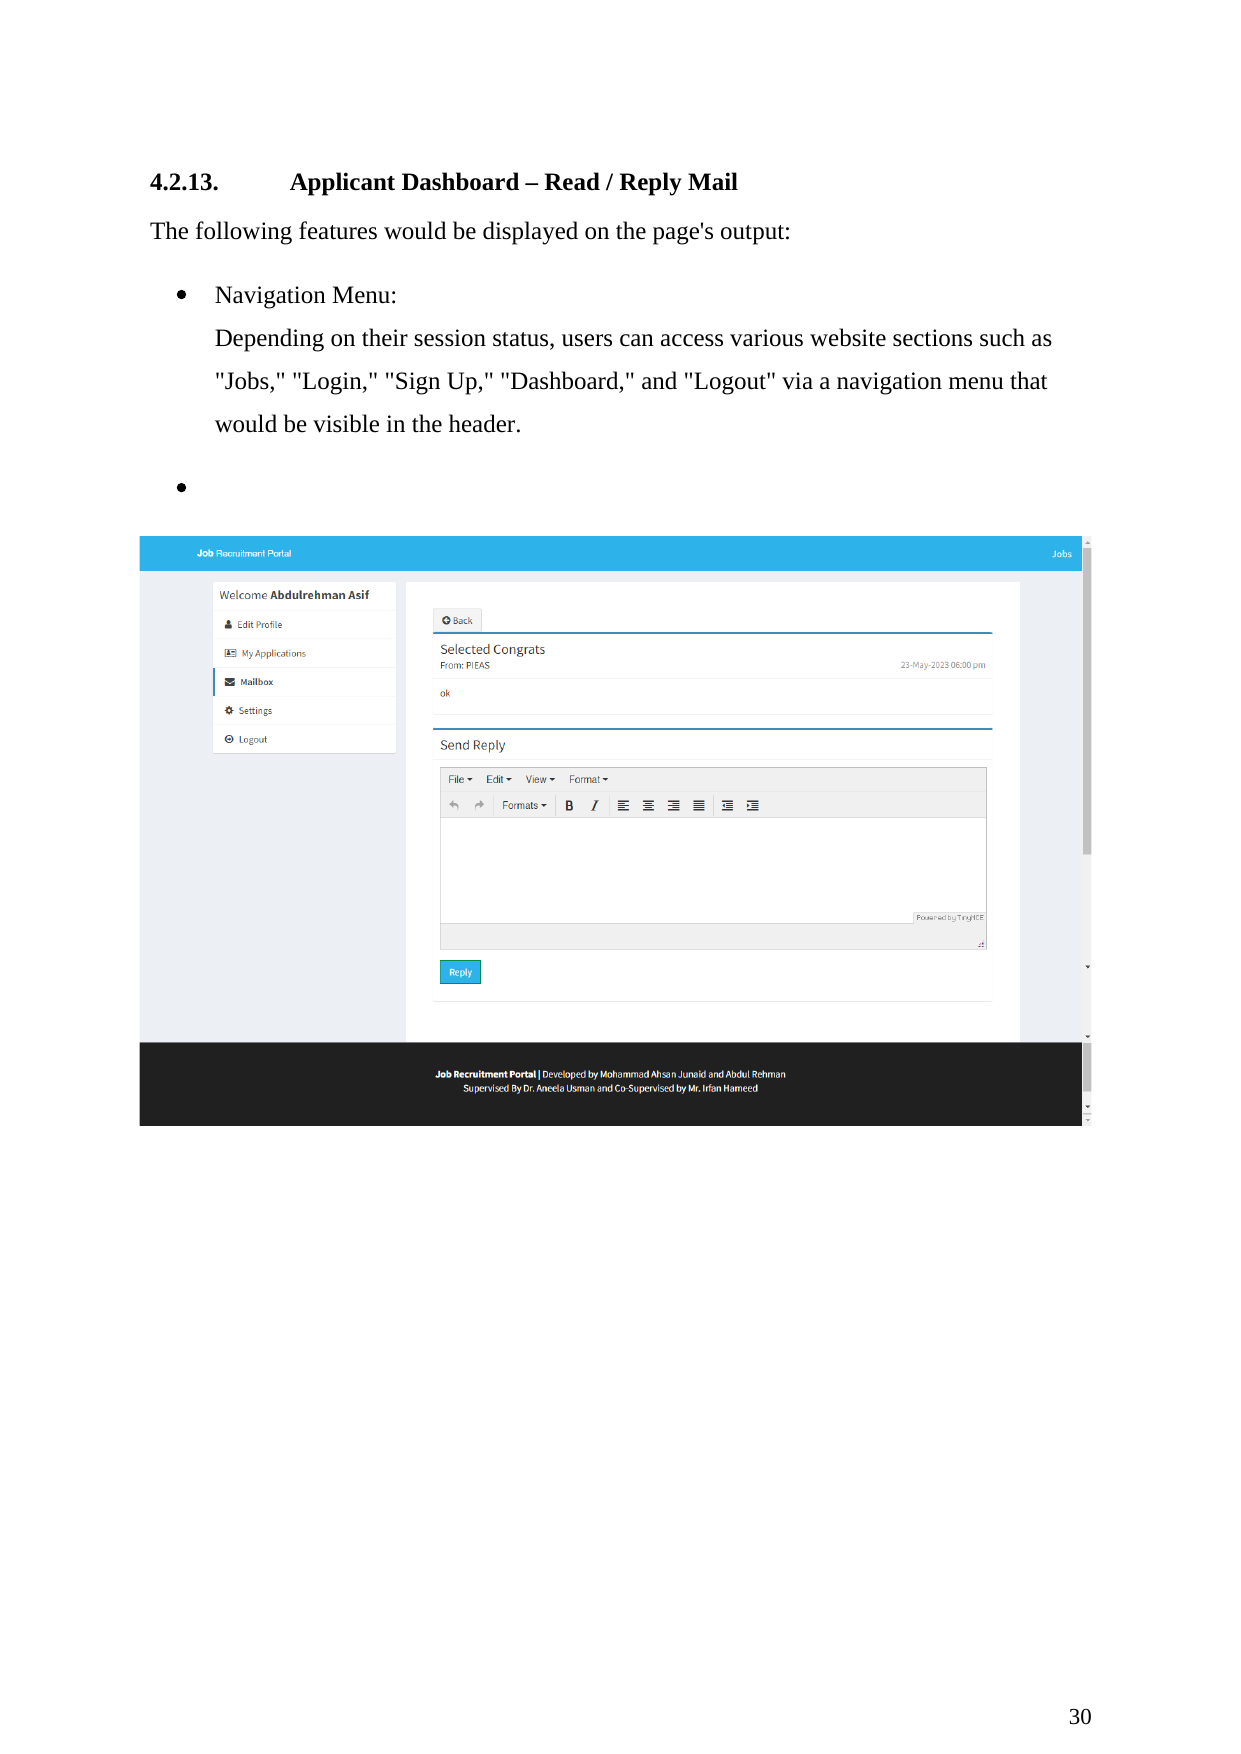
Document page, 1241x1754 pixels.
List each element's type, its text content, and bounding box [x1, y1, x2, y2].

text The following features would be displayed on the page's output: [150, 216, 1091, 245]
list Navigation Menu: Depending on their session status, users can access various website sections such as "Jobs," "Login," "Sign Up," "Dashboard," and "Logout" via a navigation menu that would be visible in the header. [177, 280, 1091, 438]
picture [139, 536, 1092, 1126]
subtitle Applicant Dashboard – Read / Reply Mail [150, 167, 1123, 196]
